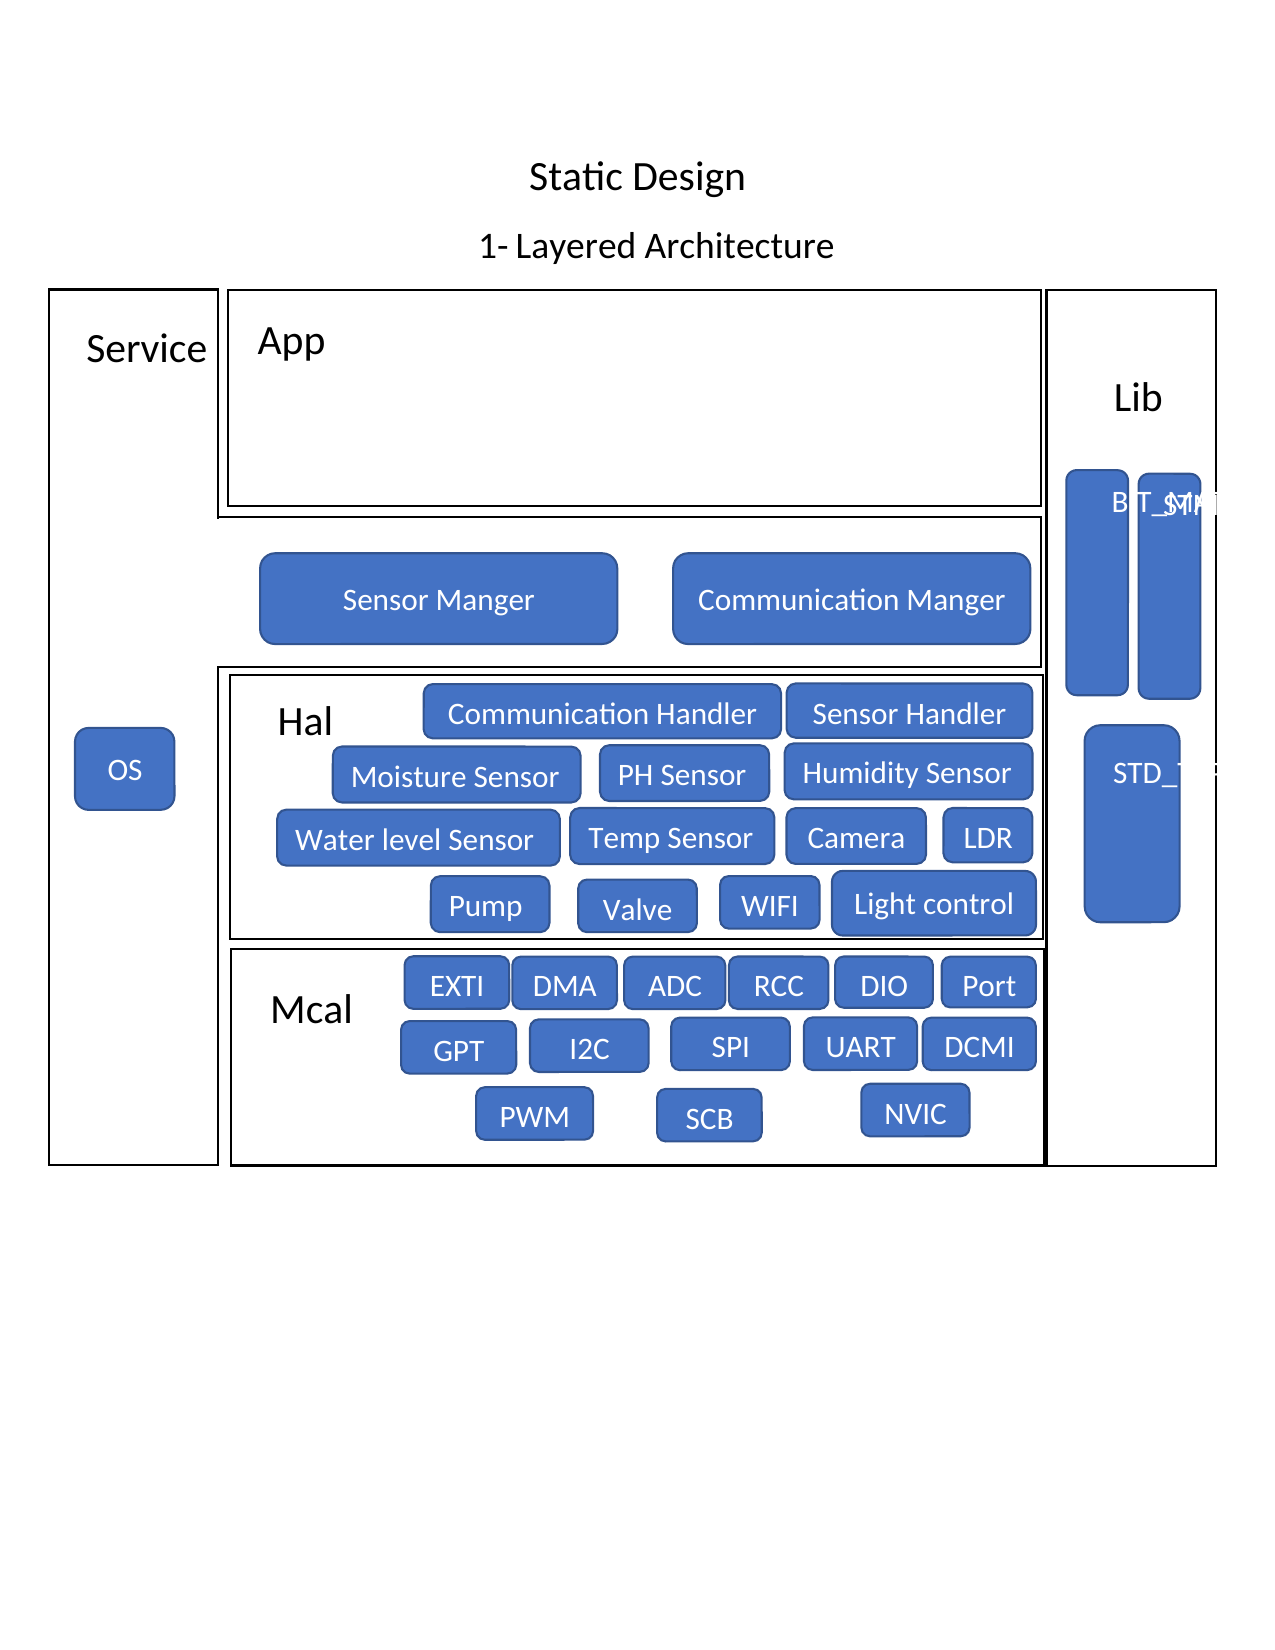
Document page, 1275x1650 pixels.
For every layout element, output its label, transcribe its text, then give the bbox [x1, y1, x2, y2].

text Static Design [150, 150, 1125, 201]
list Layered Architecture [187, 222, 1125, 267]
